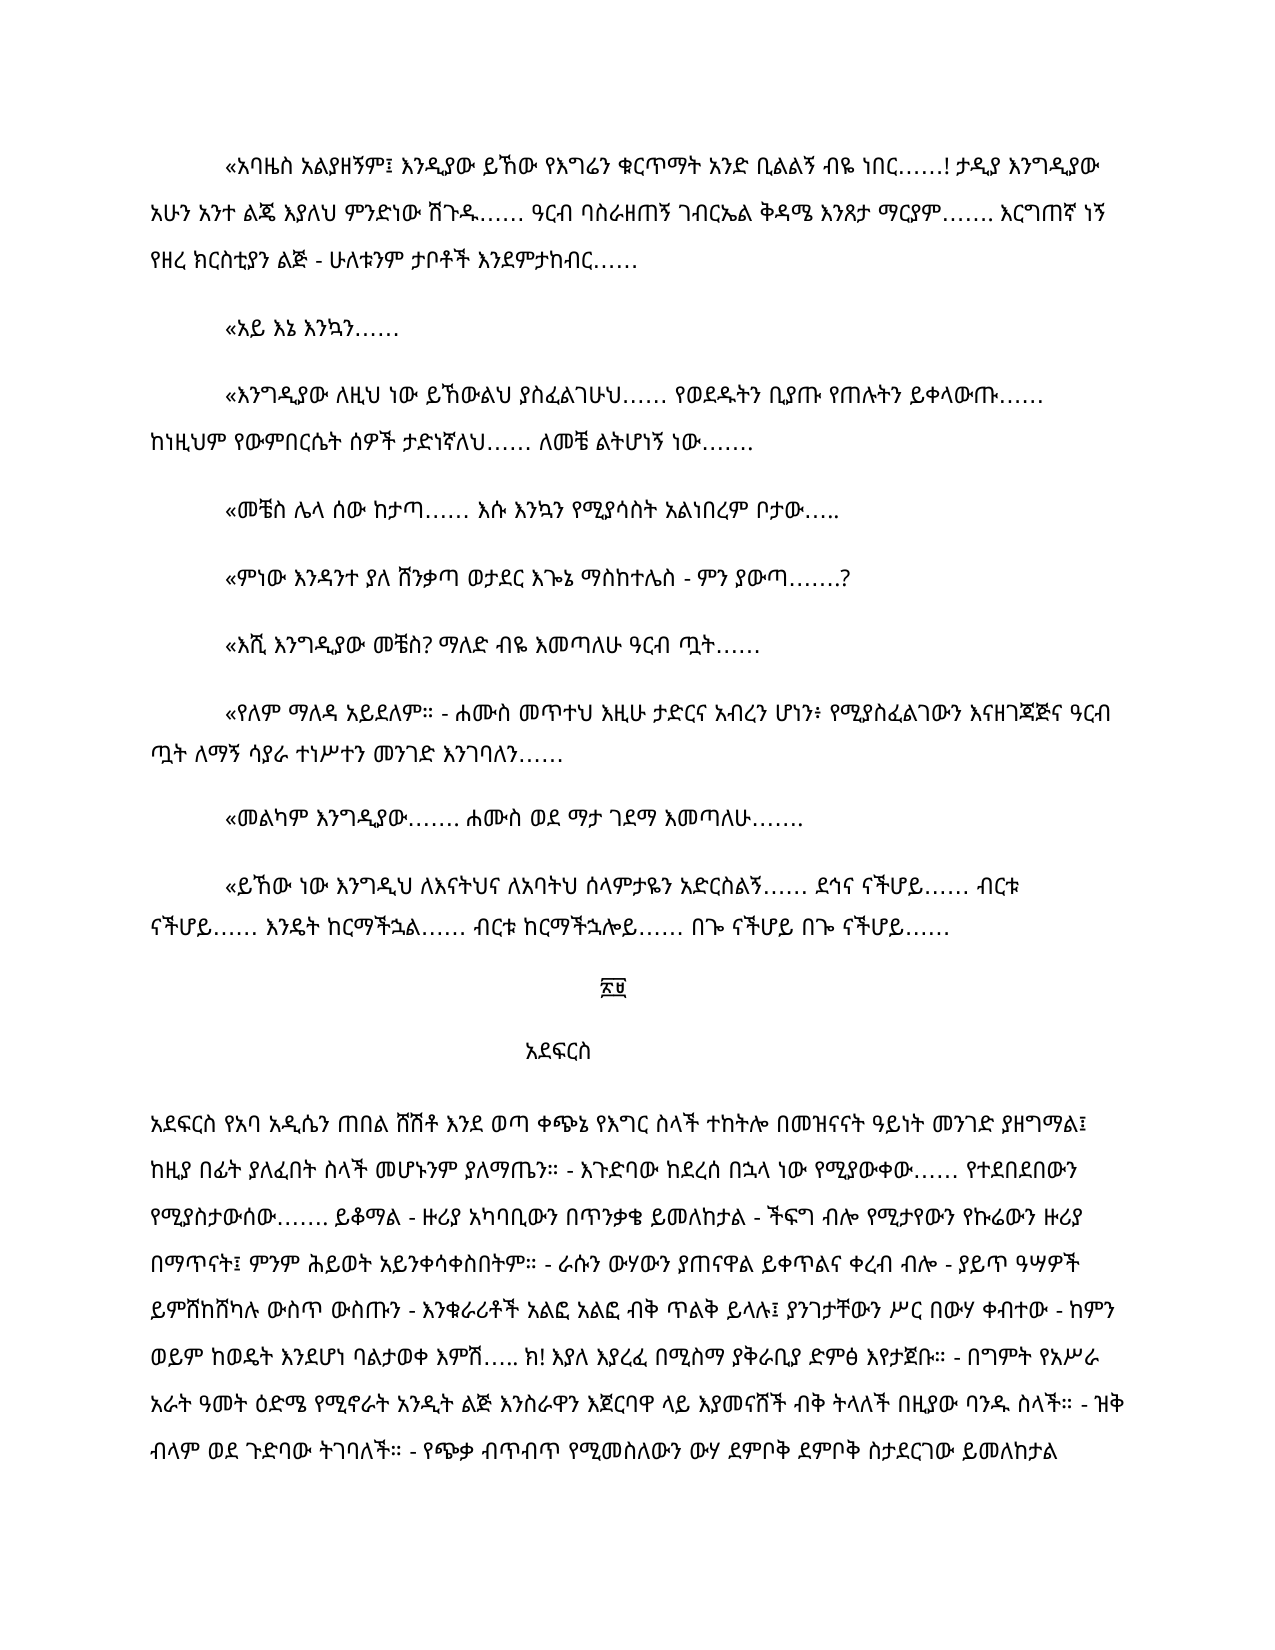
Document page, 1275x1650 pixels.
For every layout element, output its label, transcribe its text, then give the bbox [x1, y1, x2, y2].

text «አባዜስ አልያዘኝም፤ እንዲያው ይኸው የእግሬን ቁርጥማት አንድ ቢልልኝ ብዬ ነበር……! ታዲያ እንግዲያው አሁን አንተ ልጄ እያለህ ምንድነው ሽጉዱ…… ዓርብ ባስራዘጠኝ ገብርኤል ቅዳሜ እንጸታ ማርያም……. እርግጠኛ ነኝ የዘረ ክርስቲያን ልጅ - ሁለቱንም ታቦቶች እንደምታከብር…… [150, 150, 1125, 275]
text «የለም ማለዳ አይደለም። - ሐሙስ መጥተህ እዚሁ ታድርና አብረን ሆነን፥ የሚያስፈልገውን እናዘገጃጅና ዓርብ ጧት ለማኝ ሳያራ ተነሥተን መንገድ እንገባለን…… [150, 697, 1125, 768]
text «መቼስ ሌላ ሰው ከታጣ…… እሱ እንኳን የሚያሳስት አልነበረም ቦታው….. [150, 494, 1125, 525]
text «እንግዲያው ለዚህ ነው ይኸውልህ ያስፈልገሁህ…… የወደዱትን ቢያጡ የጠሉትን ይቀላውጡ…… ከነዚህም የውምበርሴት ሰዎች ታድነኛለህ…… ለመቼ ልትሆነኝ ነው……. [150, 379, 1125, 457]
text «አይ እኔ እንኳን…… [150, 311, 1125, 343]
text «እሺ እንግዲያው መቼስ? ማለድ ብዬ እመጣለሁ ዓርብ ጧት…… [150, 629, 1125, 660]
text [150, 1112, 1125, 1466]
text «መልካም እንግዲያው……. ሐሙስ ወደ ማታ ገደማ እመጣለሁ……. [150, 802, 1125, 833]
text «ይኸው ነው እንግዲህ ለእናትህና ለአባትህ ሰላምታዬን አድርስልኝ…… ደኅና ናችሆይ…… ብርቱ ናችሆይ…… እንዴት ከርማችኋል…… ብርቱ ከርማችኋሎይ…… በጐ ናችሆይ በጐ ናችሆይ…… [150, 870, 1125, 941]
text «ምነው እንዳንተ ያለ ሸንቃጣ ወታደር እጐኔ ማስከተሌስ - ምን ያውጣ…….? [150, 561, 1125, 593]
text አደፍርስ [150, 1038, 1125, 1065]
text ፳፱ [150, 975, 1125, 1002]
